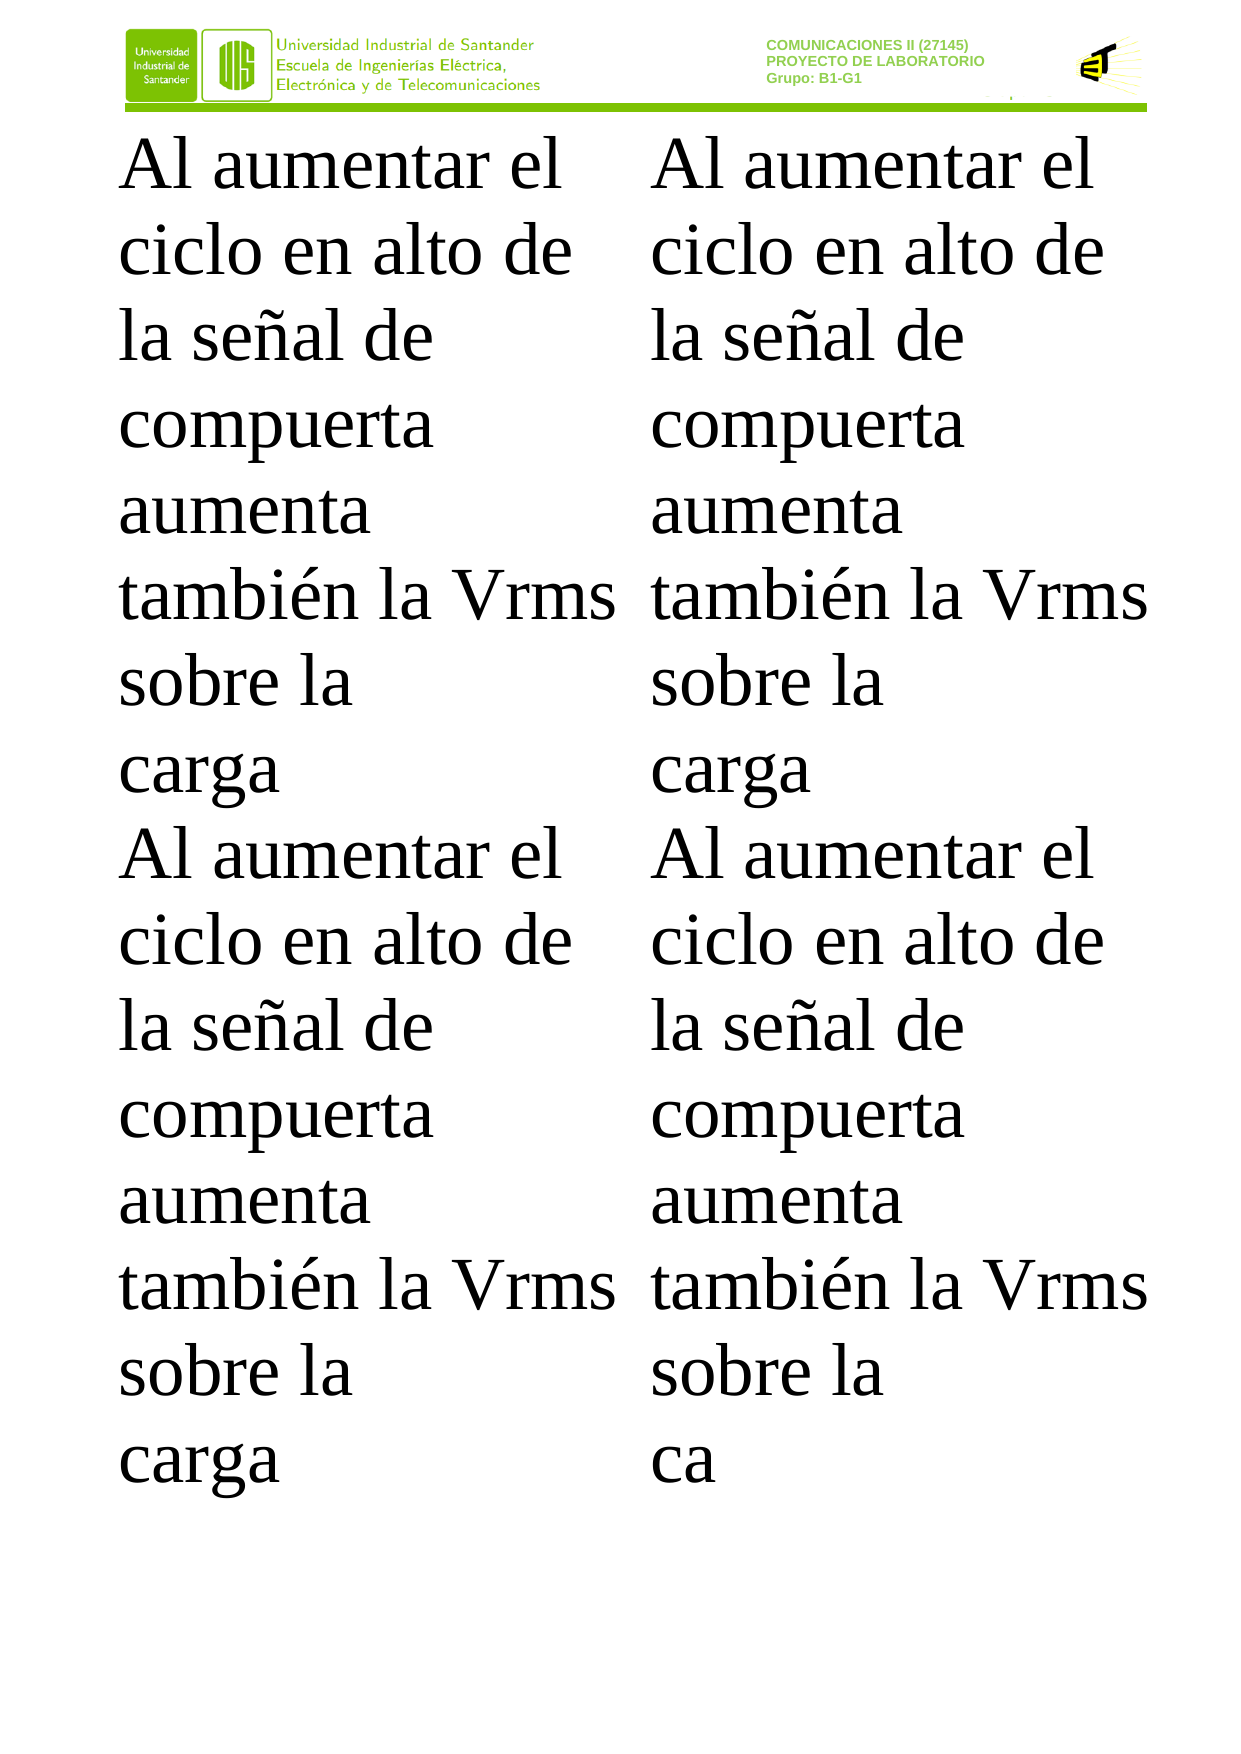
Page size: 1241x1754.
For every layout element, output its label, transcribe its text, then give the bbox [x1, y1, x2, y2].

text Al aumentar el ciclo en alto de la señal de compuerta aumenta también la Vrms sobre la [118, 808, 620, 1412]
text Al aumentar el ciclo en alto de la señal de compuerta aumenta también la Vrms sobre la [650, 118, 1152, 722]
text carga [650, 722, 1152, 808]
text carga [118, 722, 620, 808]
text Al aumentar el ciclo en alto de la señal de compuerta aumenta también la Vrms sobre la [118, 118, 620, 722]
text carga [118, 1412, 620, 1498]
picture [118, 15, 1152, 119]
text Al aumentar el ciclo en alto de la señal de compuerta aumenta también la Vrms sobre la [650, 808, 1152, 1412]
text ca [650, 1412, 1152, 1498]
